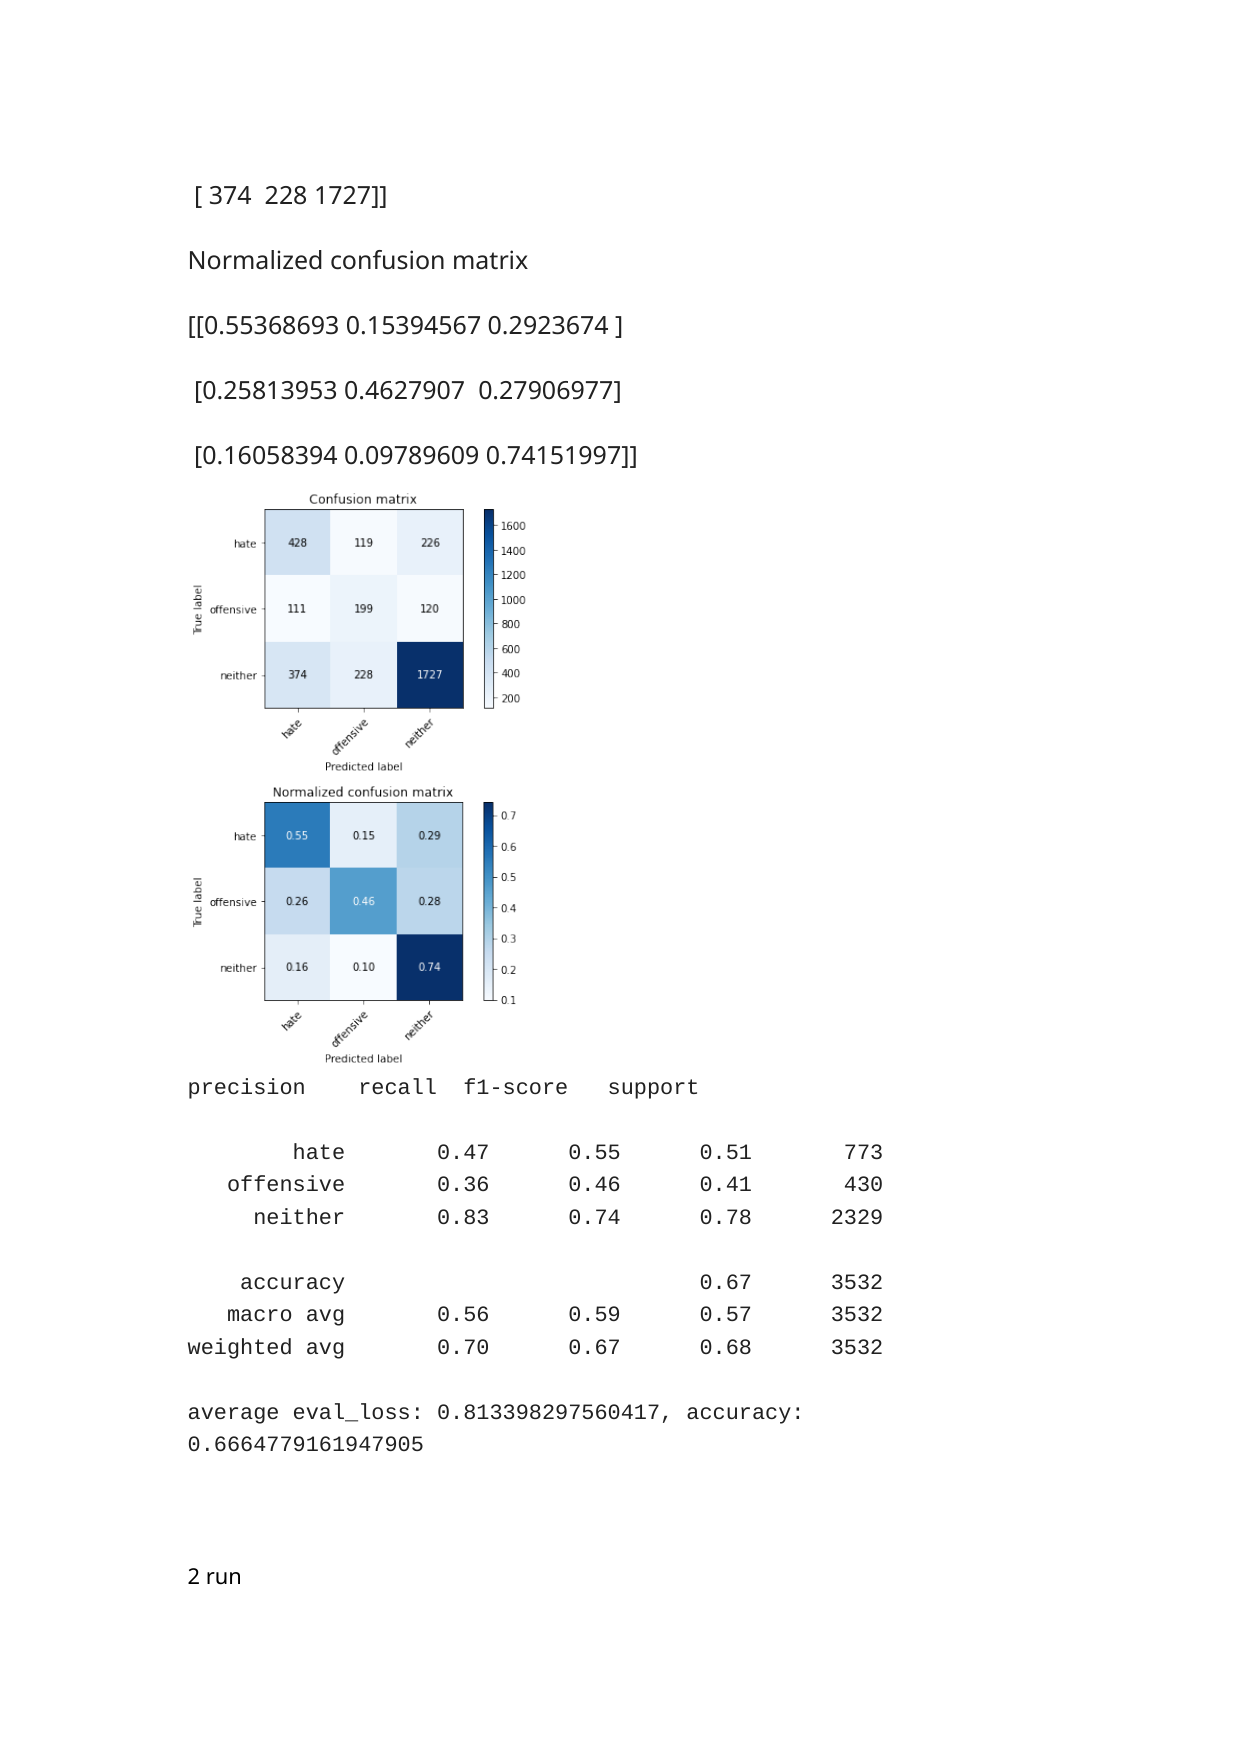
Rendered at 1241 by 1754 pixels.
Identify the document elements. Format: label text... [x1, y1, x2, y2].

text weighted avg 0.70 0.67 0.68 3532 [187, 1332, 1053, 1364]
text 2 run [187, 1559, 1053, 1592]
text average eval_loss: 0.813398297560417, accuracy: 0.6664779161947905 [187, 1397, 1053, 1462]
text precision recall f1-score support [187, 1072, 1053, 1104]
text offensive 0.36 0.46 0.41 430 [187, 1169, 1053, 1202]
picture [187, 487, 534, 1071]
text accuracy 0.67 3532 [187, 1267, 1053, 1299]
text Normalized confusion matrix [187, 227, 1053, 292]
text [ 374 228 1727]] [187, 162, 1053, 227]
text [0.16058394 0.09789609 0.74151997]] [187, 422, 1053, 487]
text macro avg 0.56 0.59 0.57 3532 [187, 1299, 1053, 1332]
text neither 0.83 0.74 0.78 2329 [187, 1202, 1053, 1234]
text hate 0.47 0.55 0.51 773 [187, 1137, 1053, 1169]
text [0.25813953 0.4627907 0.27906977] [187, 357, 1053, 422]
text [[0.55368693 0.15394567 0.2923674 ] [187, 292, 1053, 357]
